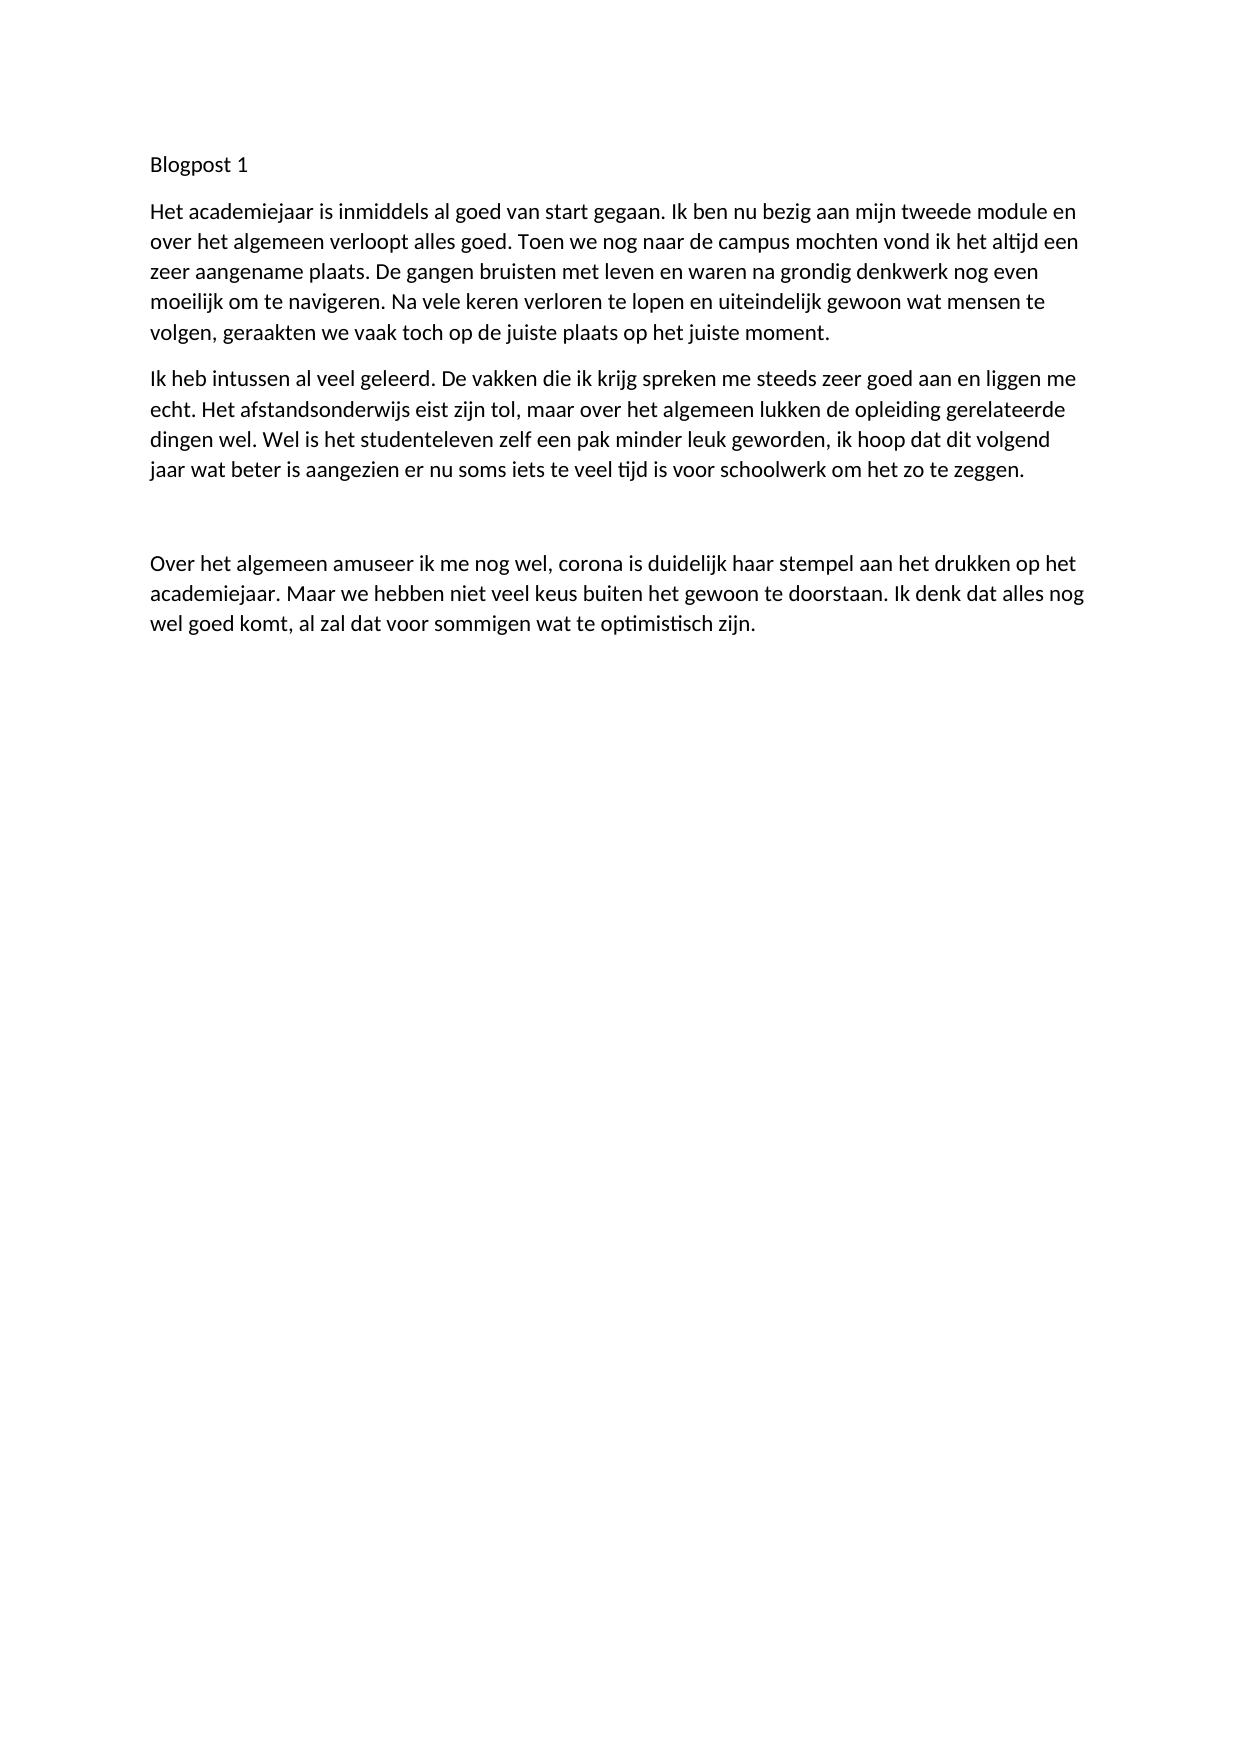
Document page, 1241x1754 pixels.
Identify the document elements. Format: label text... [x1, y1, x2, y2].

text Het academiejaar is inmiddels al goed van start gegaan. Ik ben nu bezig aan mijn tweede module en over het algemeen verloopt alles goed. Toen we nog naar de campus mochten vond ik het altijd een zeer aangename plaats. De gangen bruisten met leven en waren na grondig denkwerk nog even moeilijk om te navigeren. Na vele keren verloren te lopen en uiteindelijk gewoon wat mensen te volgen, geraakten we vaak toch op de juiste plaats op het juiste moment. [150, 197, 1090, 346]
text Over het algemeen amuseer ik me nog wel, corona is duidelijk haar stempel aan het drukken op het academiejaar. Maar we hebben niet veel keus buiten het gewoon te doorstaan. Ik denk dat alles nog wel goed komt, al zal dat voor sommigen wat te optimistisch zijn. [150, 549, 1090, 637]
text Ik heb intussen al veel geleerd. De vakken die ik krijg spreken me steeds zeer goed aan en liggen me echt. Het afstandsonderwijs eist zijn tol, maar over het algemeen lukken de opleiding gerelateerde dingen wel. Wel is het studenteleven zelf een pak minder leuk geworden, ik hoop dat dit volgend jaar wat beter is aangezien er nu soms iets te veel tijd is voor schoolwerk om het zo te zeggen. [150, 364, 1090, 483]
text Blogpost 1 [150, 150, 1090, 178]
